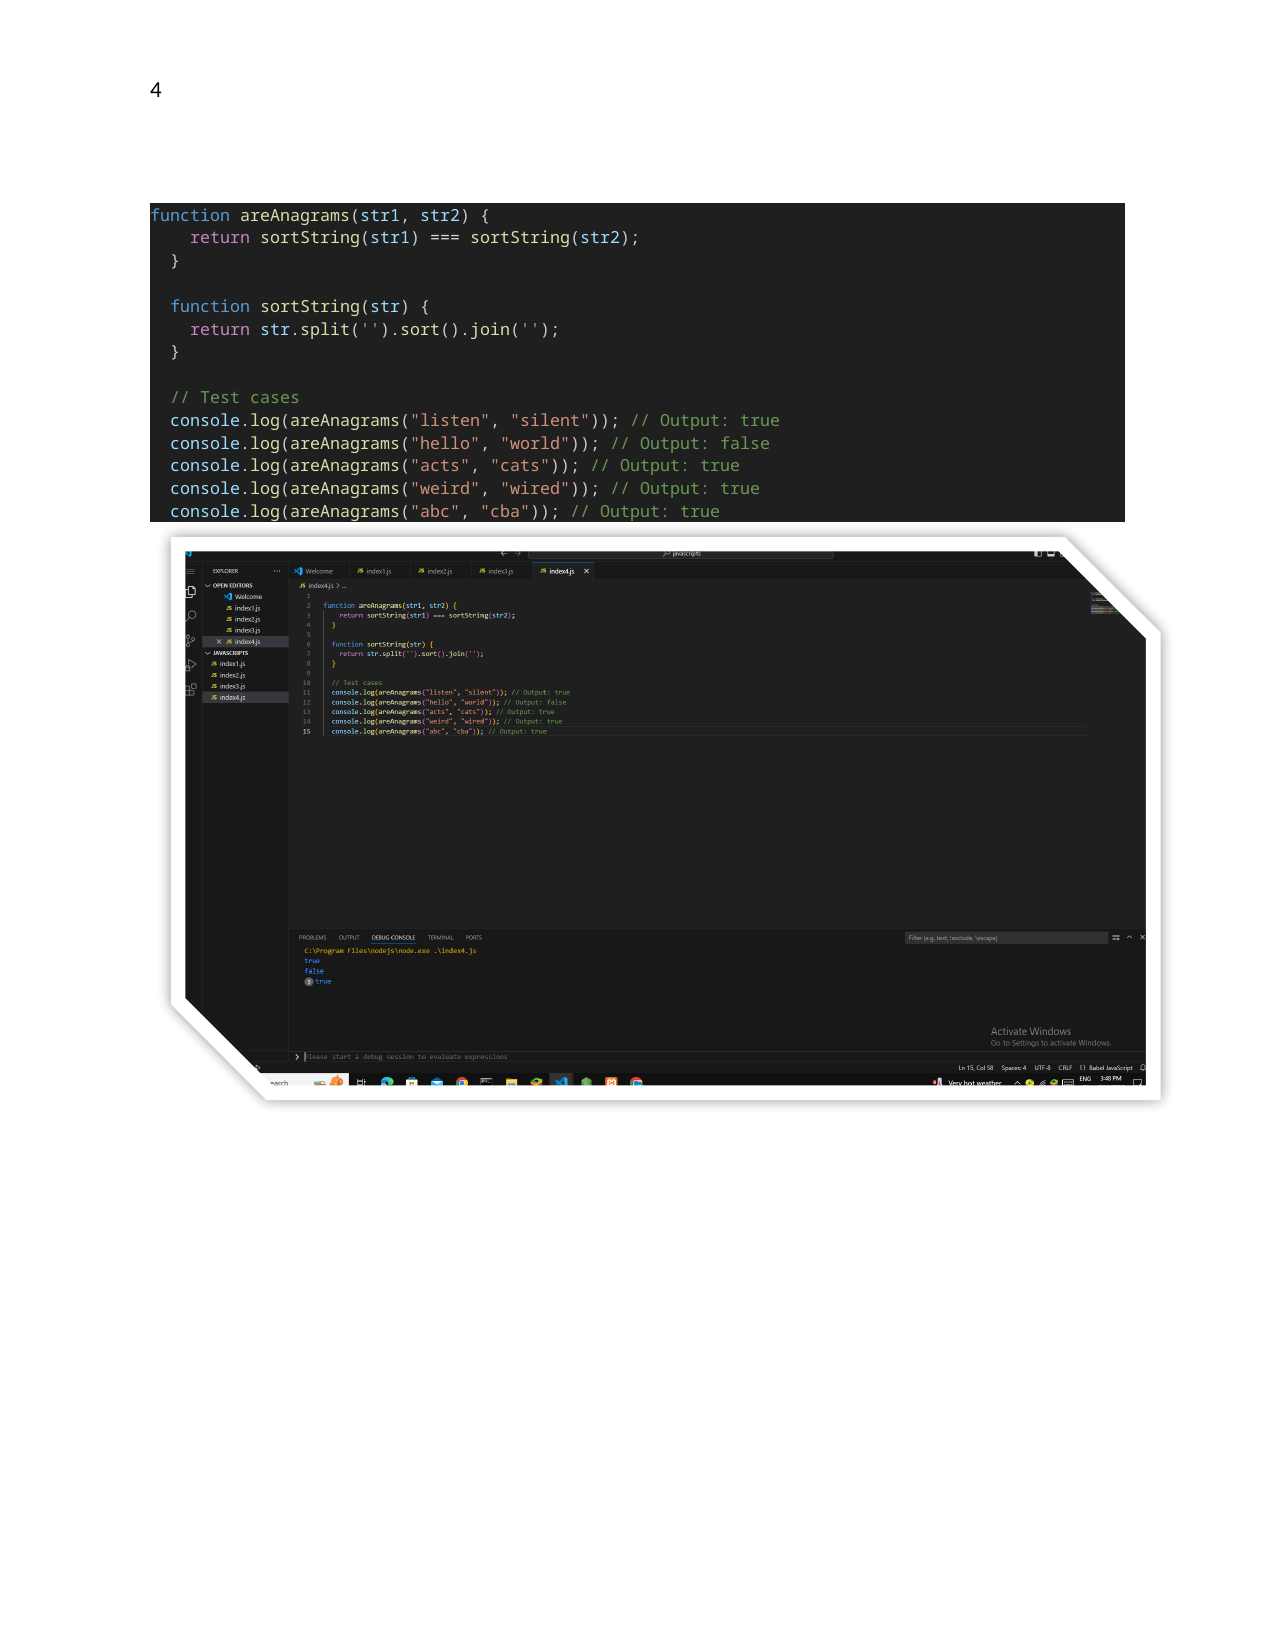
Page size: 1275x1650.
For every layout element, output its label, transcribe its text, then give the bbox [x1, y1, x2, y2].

text } [150, 340, 1125, 363]
text // Test cases [150, 386, 1125, 408]
text return sortString(str1) === sortString(str2); [150, 226, 1125, 249]
text return str.split('').sort().join(''); [150, 317, 1125, 340]
text function sortString(str) { [150, 294, 1125, 317]
text console.log(areAnagrams("acts", "cats")); // Output: true [150, 454, 1125, 477]
text console.log(areAnagrams("hello", "world")); // Output: false [150, 431, 1125, 454]
text } [150, 249, 1125, 271]
text console.log(areAnagrams("listen", "silent")); // Output: true [150, 408, 1125, 431]
picture [186, 552, 1145, 1085]
text console.log(areAnagrams("weird", "wired")); // Output: true [150, 477, 1125, 499]
text function areAnagrams(str1, str2) { [150, 203, 1125, 226]
text console.log(areAnagrams("abc", "cba")); // Output: true [150, 499, 1125, 522]
